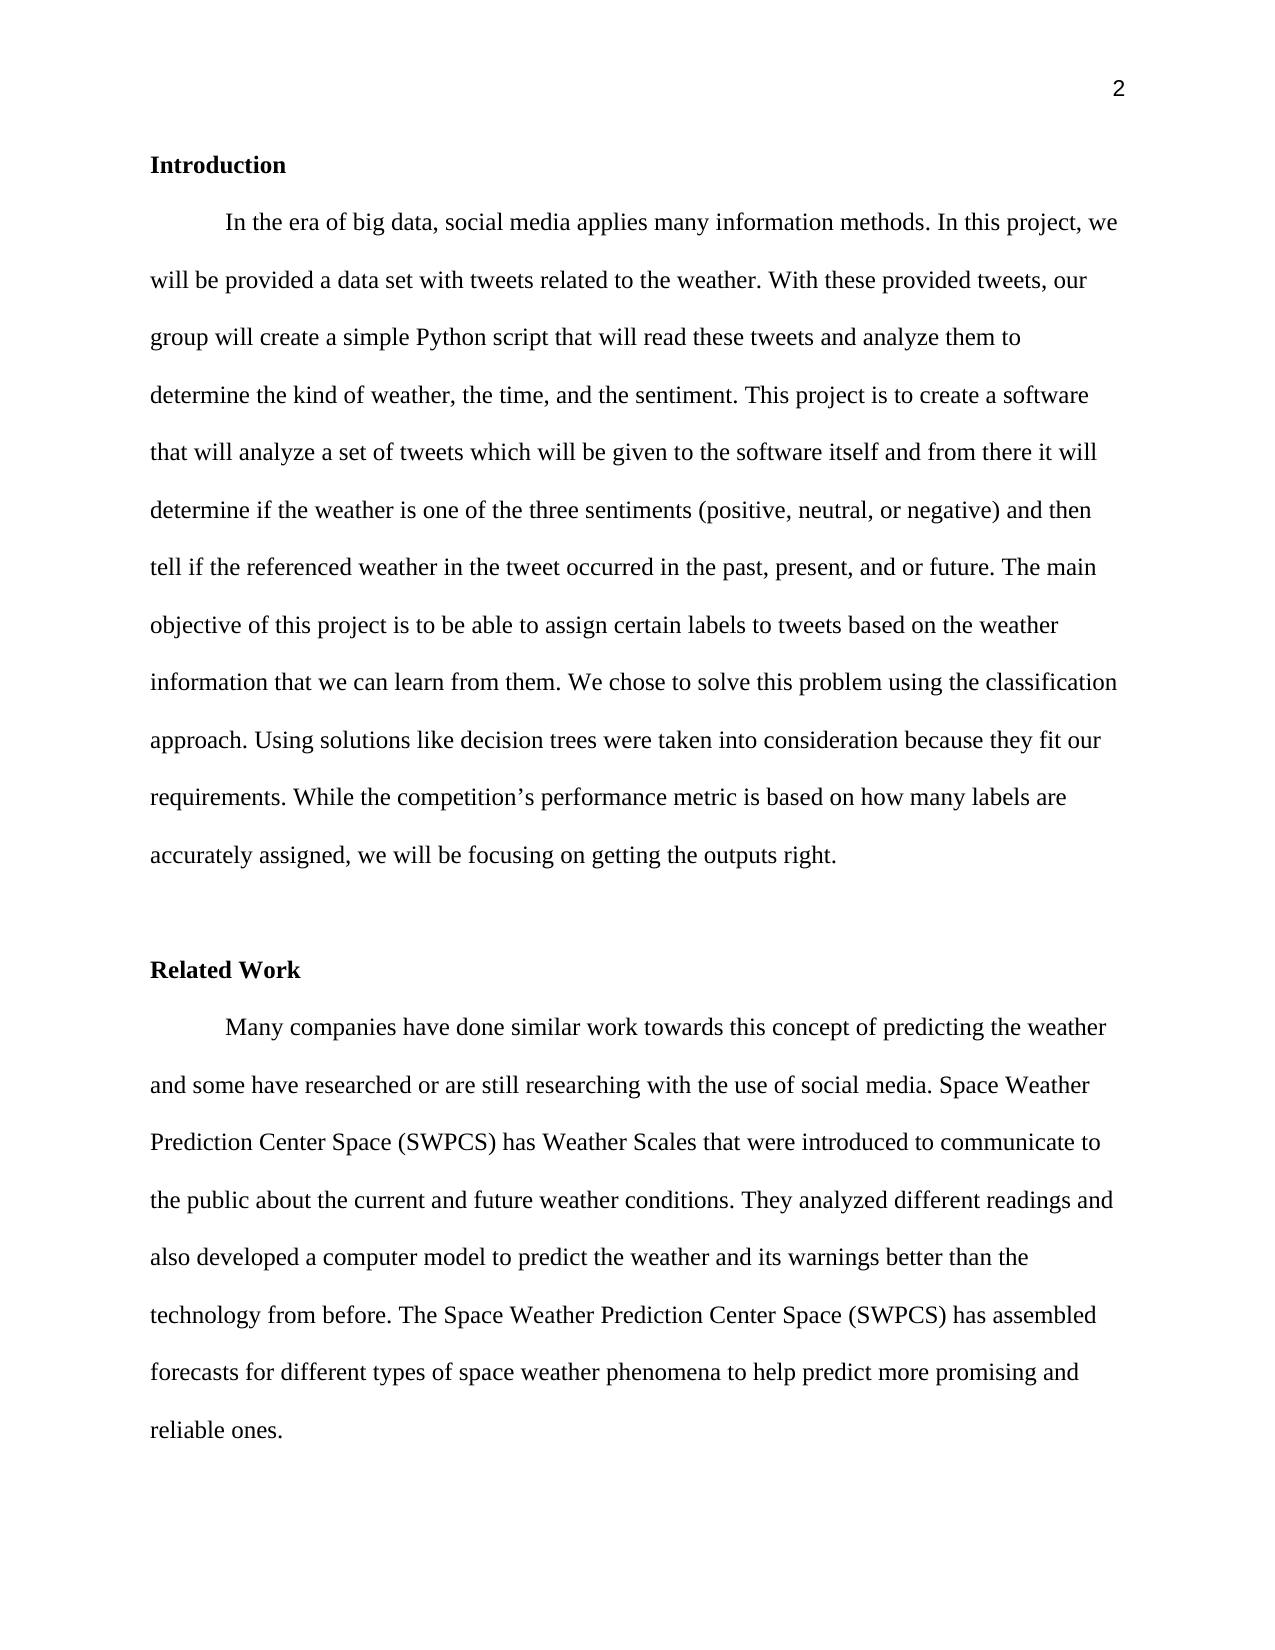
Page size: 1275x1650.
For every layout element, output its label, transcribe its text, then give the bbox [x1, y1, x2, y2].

text Many companies have done similar work towards this concept of predicting the weather and some have researched or are still researching with the use of social media. Space Weather Prediction Center Space (SWPCS) has Weather Scales that were introduced to communicate to the public about the current and future weather conditions. They analyzed different readings and also developed a computer model to predict the weather and its warnings better than the technology from before. The Space Weather Prediction Center Space (SWPCS) has assembled forecasts for different types of space weather phenomena to help predict more promising and reliable ones. [150, 1012, 1125, 1444]
text In the era of big data, social media applies many information methods. In this project, we will be provided a data set with tweets related to the weather. With these provided tweets, our group will create a simple Python script that will read these tweets and analyze them to determine the kind of weather, the time, and the sentiment. This project is to create a software that will analyze a set of tweets which will be given to the software itself and from there it will determine if the weather is one of the three sentiments (positive, neutral, or negative) and then tell if the referenced weather in the tweet occurred in the past, present, and or future. The main objective of this project is to be able to assign certain labels to tweets based on the weather information that we can learn from them. We chose to solve this problem using the classification approach. Using solutions like decision trees were taken into consideration because they fit our requirements. While the competition’s performance metric is based on how many labels are accurately assigned, we will be focusing on getting the outputs right. [150, 207, 1125, 869]
text Related Work [150, 955, 1125, 984]
text Introduction [150, 150, 1125, 179]
